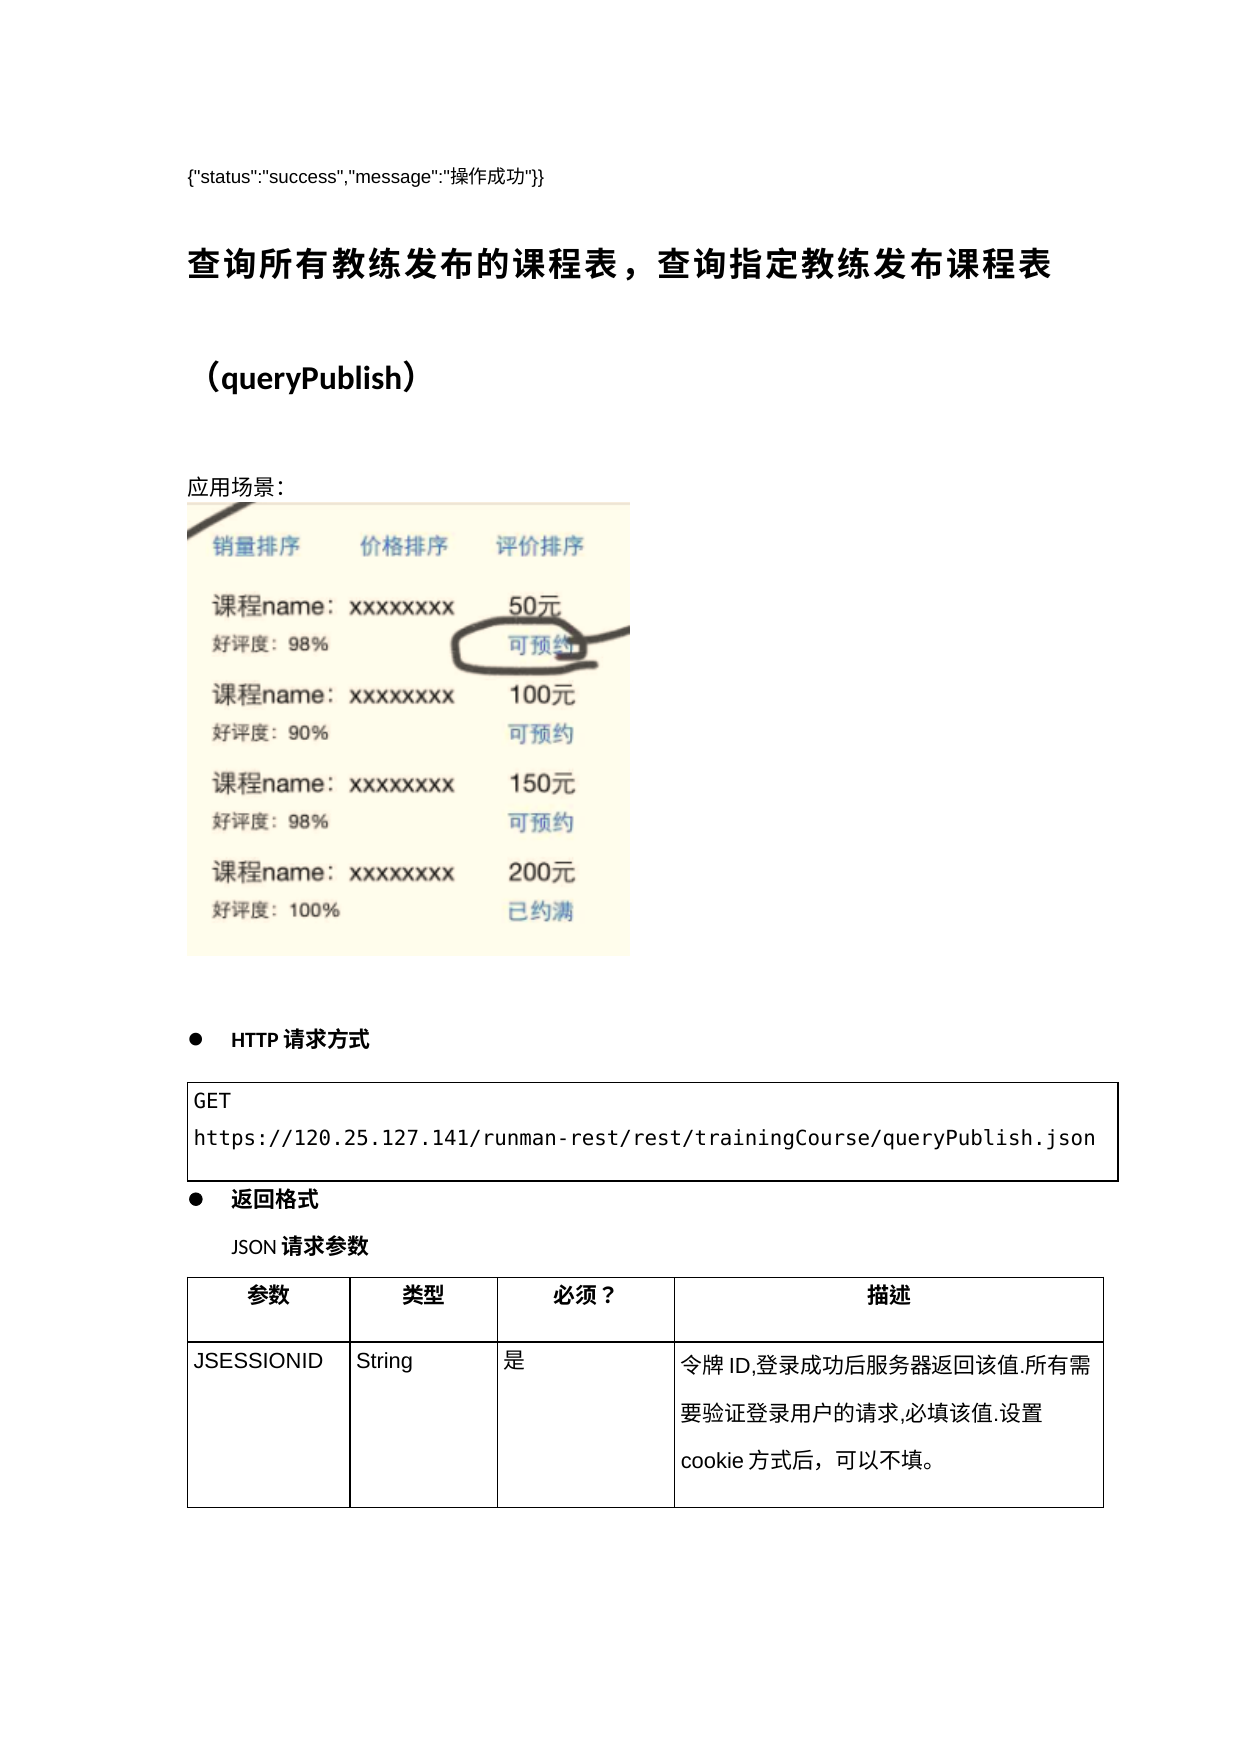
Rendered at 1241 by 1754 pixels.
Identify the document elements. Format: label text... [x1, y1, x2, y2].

table_cell 是 [498, 1343, 674, 1507]
list JSON请求参数 [231, 1229, 1053, 1261]
list HTTP请求方式 [187, 1022, 1053, 1053]
table_header 描述 [675, 1278, 1103, 1341]
subtitle 查询所有教练发布的课程表，查询指定教练发布课程表（queryPublish） [187, 230, 1053, 407]
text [187, 162, 1053, 189]
table_header 参数 [188, 1278, 349, 1341]
list 返回格式 [187, 1182, 1053, 1213]
table_cell JSESSIONID [188, 1343, 349, 1507]
text 应用场景： [187, 469, 1053, 502]
table_cell 令牌ID,登录成功后服务器返回该值.所有需要验证登录用户的请求,必填该值.设置cookie方式后，可以不填。 [675, 1343, 1103, 1507]
table_header GET https://120.25.127.141/runman-rest/rest/trainingCourse/queryPublish.json [188, 1083, 1117, 1180]
table_header 类型 [351, 1278, 497, 1341]
table_header 必须？ [498, 1278, 674, 1341]
table_cell String [351, 1343, 497, 1507]
picture [187, 502, 630, 956]
